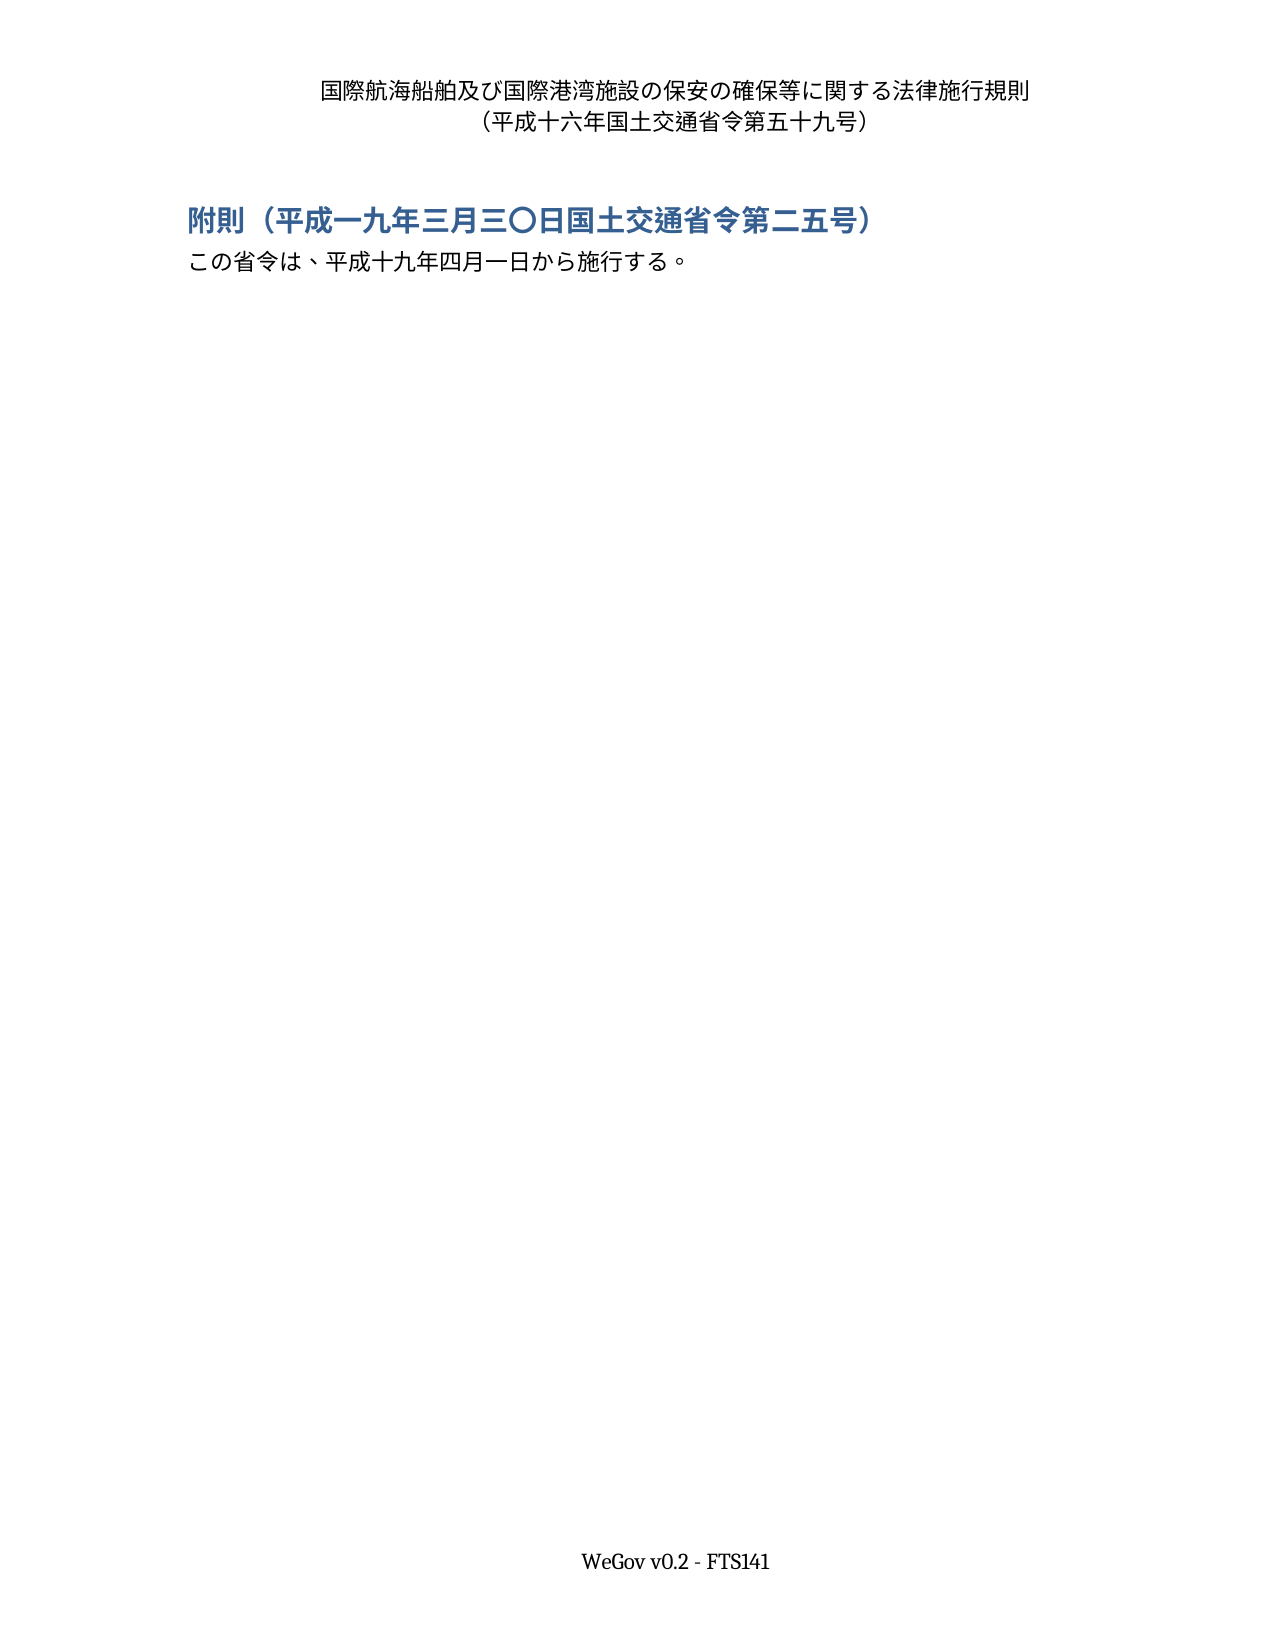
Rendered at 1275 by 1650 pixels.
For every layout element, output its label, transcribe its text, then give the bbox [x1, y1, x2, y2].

subtitle 附則（平成一九年三月三〇日国土交通省令第二五号） [187, 200, 1087, 240]
text この省令は、平成十九年四月一日から施行する。 [187, 246, 1087, 277]
